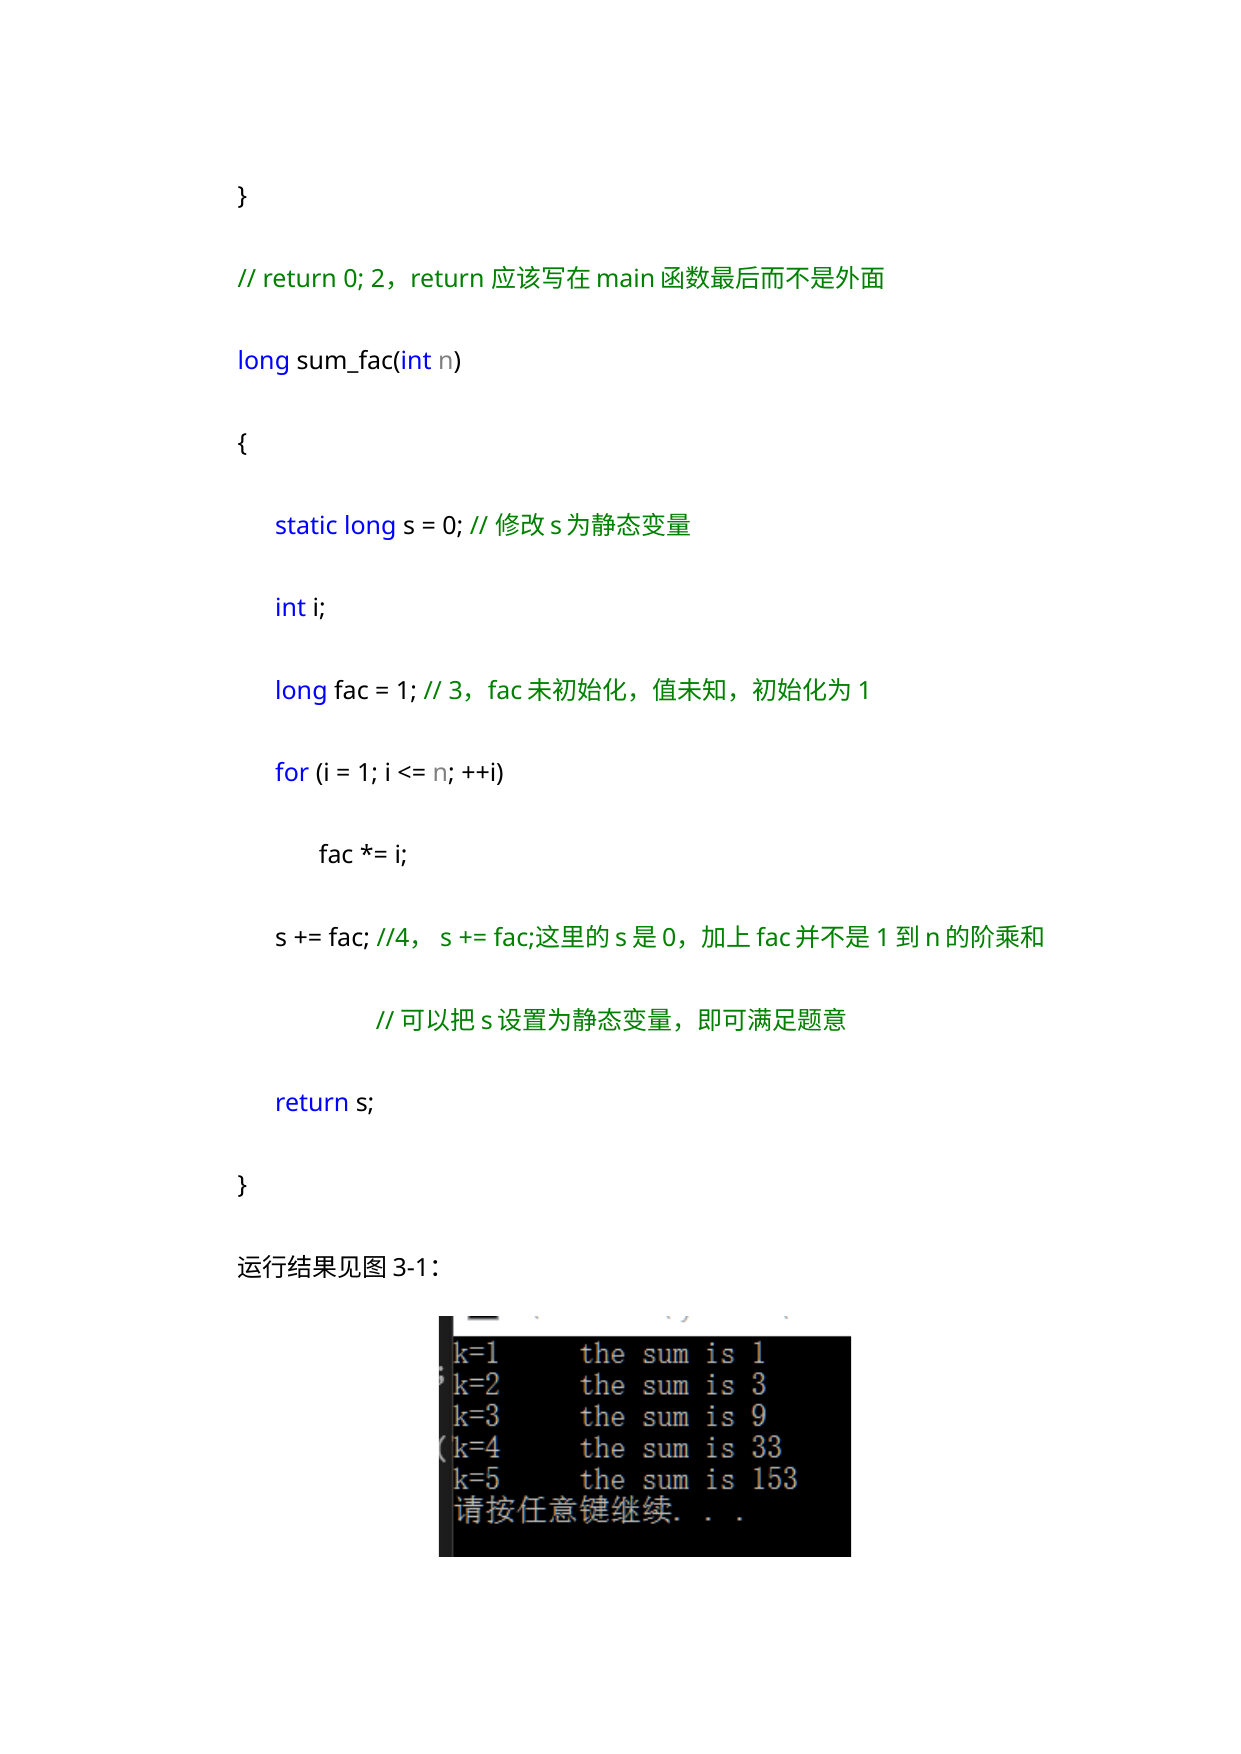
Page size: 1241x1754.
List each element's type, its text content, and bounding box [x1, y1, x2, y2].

text // return 0; 2，return 应该写在main函数最后而不是外面 [187, 244, 1053, 309]
text } [187, 162, 1053, 227]
text static long s = 0; // 修改s为静态变量 [187, 491, 1053, 556]
text { [187, 409, 1053, 474]
text fac *= i; [187, 821, 1053, 886]
text int i; [187, 574, 1053, 639]
text for (i = 1; i <= n; ++i) [187, 739, 1053, 804]
text long sum_fac(int n) [187, 327, 1053, 392]
text // 可以把s设置为静态变量，即可满足题意 [187, 986, 1053, 1051]
picture [438, 1316, 852, 1557]
text s += fac; //4， s += fac;这里的s是0，加上fac并不是1到n的阶乘和 [187, 903, 1053, 968]
text } [187, 1151, 1053, 1216]
text 运行结果见图3-1： [187, 1233, 1053, 1298]
text return s; [187, 1069, 1053, 1134]
text long fac = 1; // 3，fac未初始化，值未知，初始化为1 [187, 656, 1053, 721]
